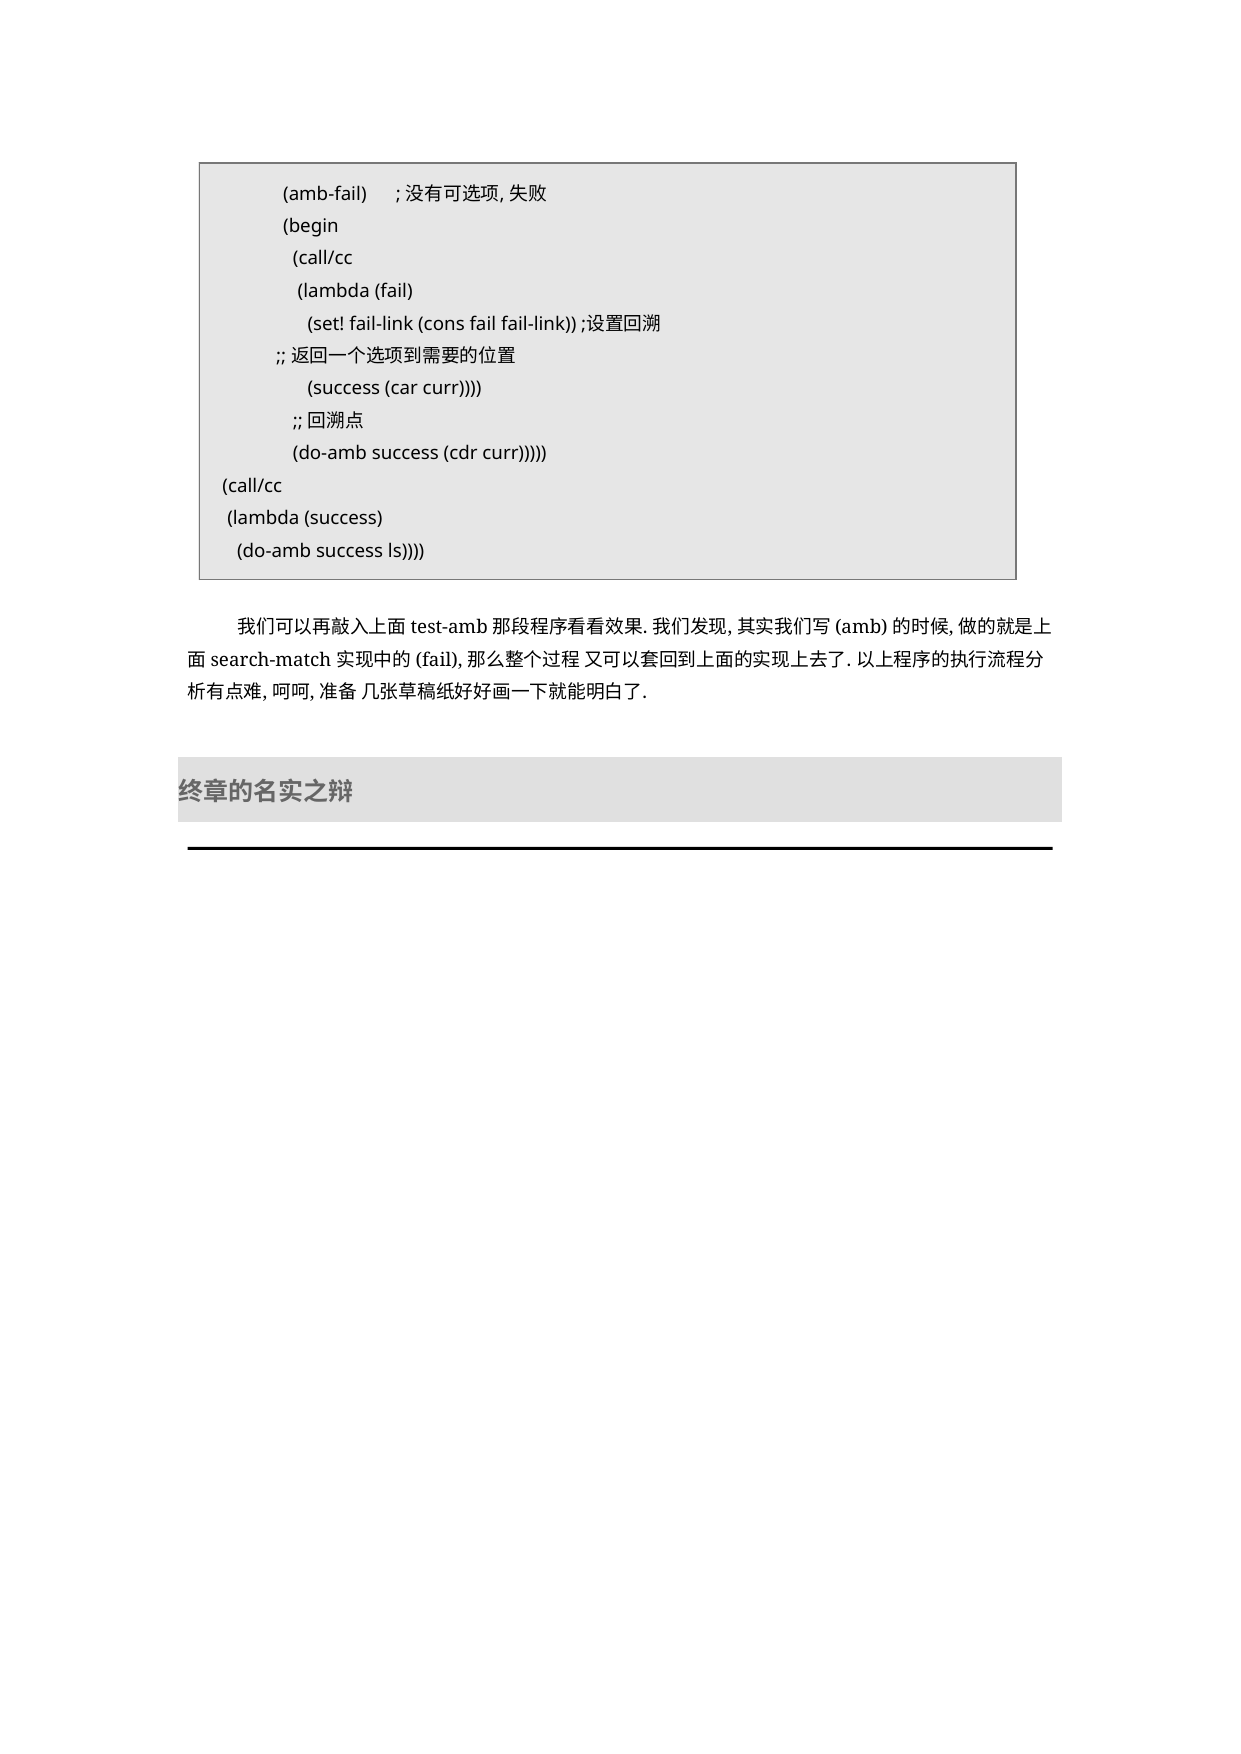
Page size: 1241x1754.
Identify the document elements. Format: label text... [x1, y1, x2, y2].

text (begin [200, 194, 1015, 227]
text ;; 回溯点 [200, 389, 1015, 422]
text (lambda (success) [200, 487, 1015, 519]
text ;; 返回一个选项到需要的位置 [200, 324, 1015, 357]
text 我们可以再敲入上面 test-amb 那段程序看看效果. 我们发现, 其实我们写 (amb) 的时候, 做的就是上面 search-match 实现中的 (fail), 那么整个过程 又可以套回到上面的实现上去了. 以上程序的执行流程分析有点难, 呵呵, 准备 几张草稿纸好好画一下就能明白了. [187, 609, 1053, 707]
text (set! fail-link (cons fail fail-link)) ;设置回溯 [200, 292, 1015, 324]
text (call/cc [200, 454, 1015, 487]
text (lambda (fail) [200, 259, 1015, 292]
text (call/cc [200, 227, 1015, 259]
text (success (car curr)))) [200, 357, 1015, 389]
text 终章的名实之辩 [178, 757, 1062, 822]
text (amb-fail) ; 没有可选项, 失败 [200, 164, 1015, 194]
text (do-amb success ls)))) [200, 519, 1015, 579]
text (do-amb success (cdr curr))))) [200, 422, 1015, 454]
